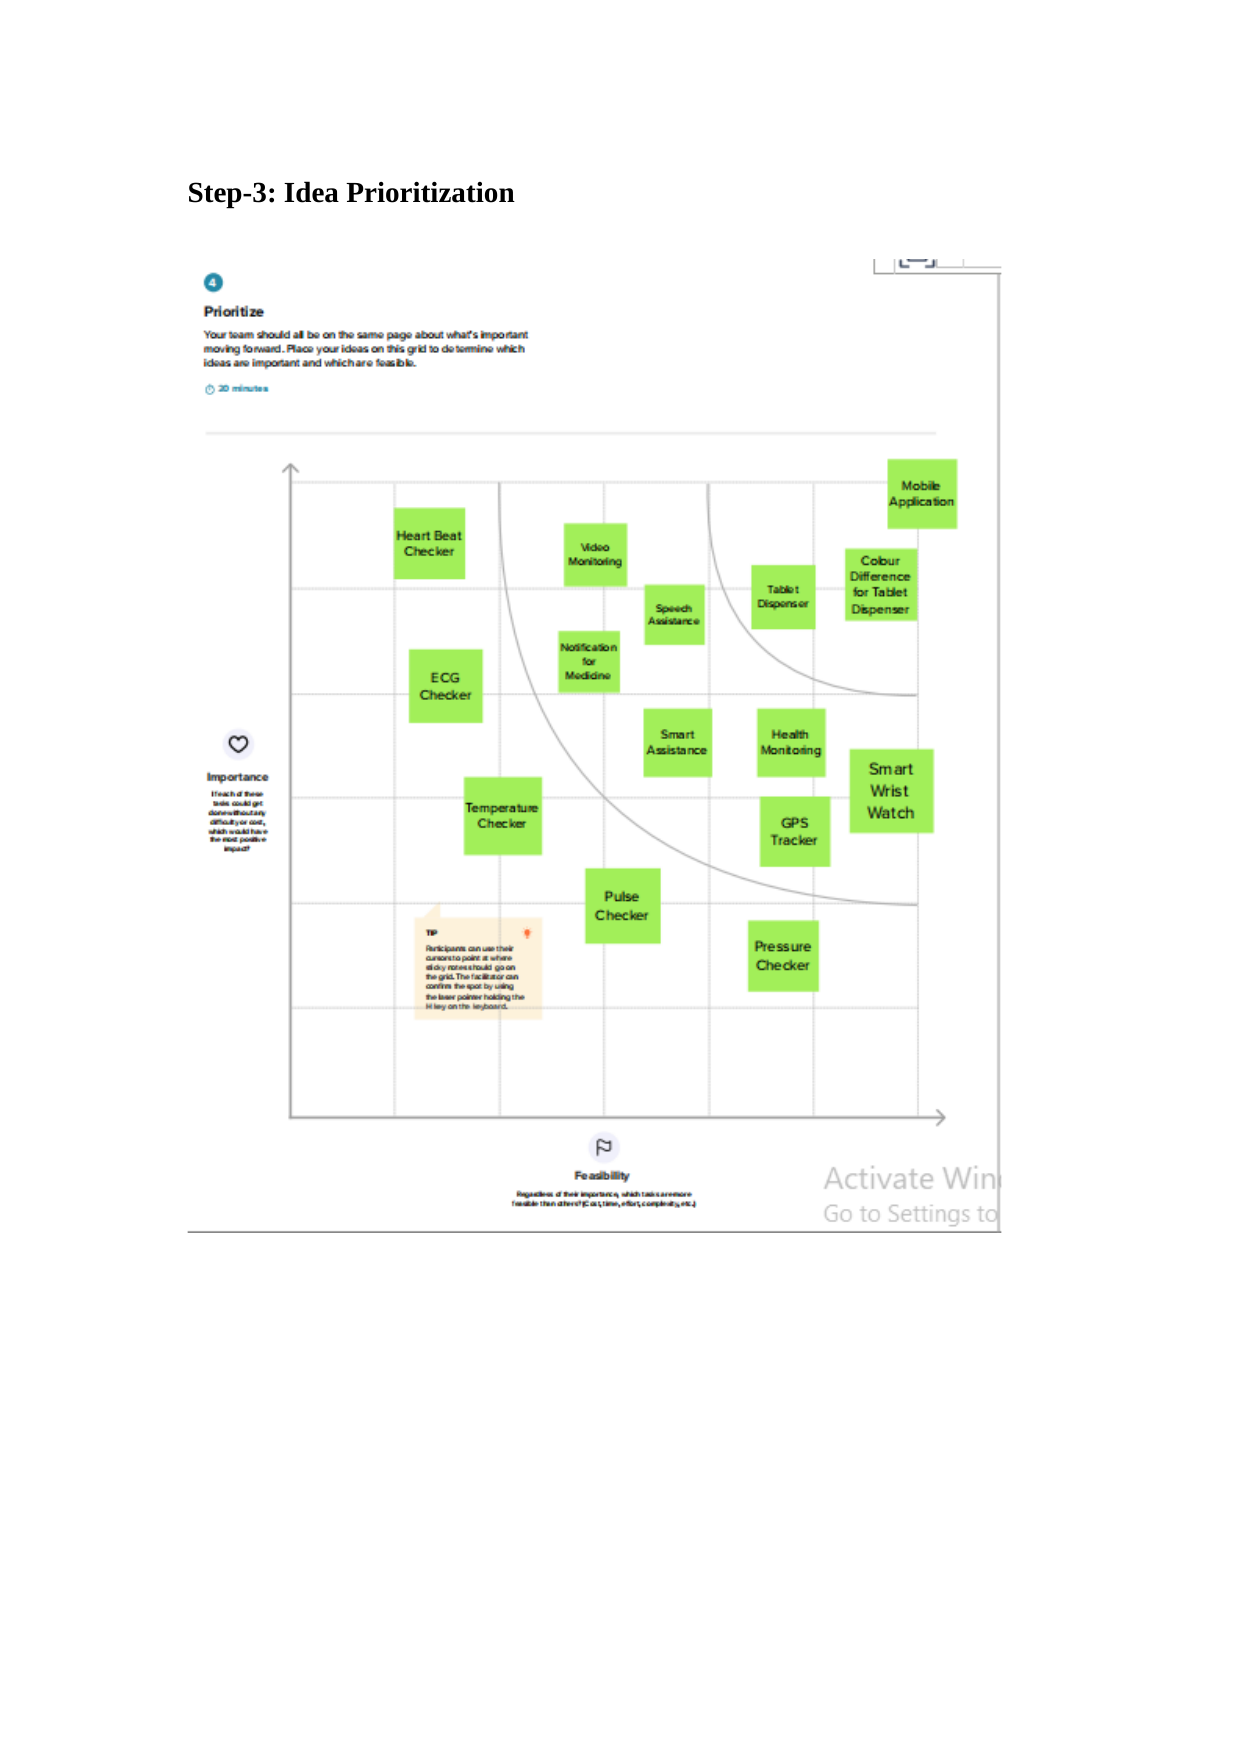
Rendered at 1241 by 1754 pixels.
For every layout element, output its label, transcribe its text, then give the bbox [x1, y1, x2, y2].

picture [187, 259, 1002, 1233]
text Step-3: Idea Prioritization [187, 175, 1053, 209]
